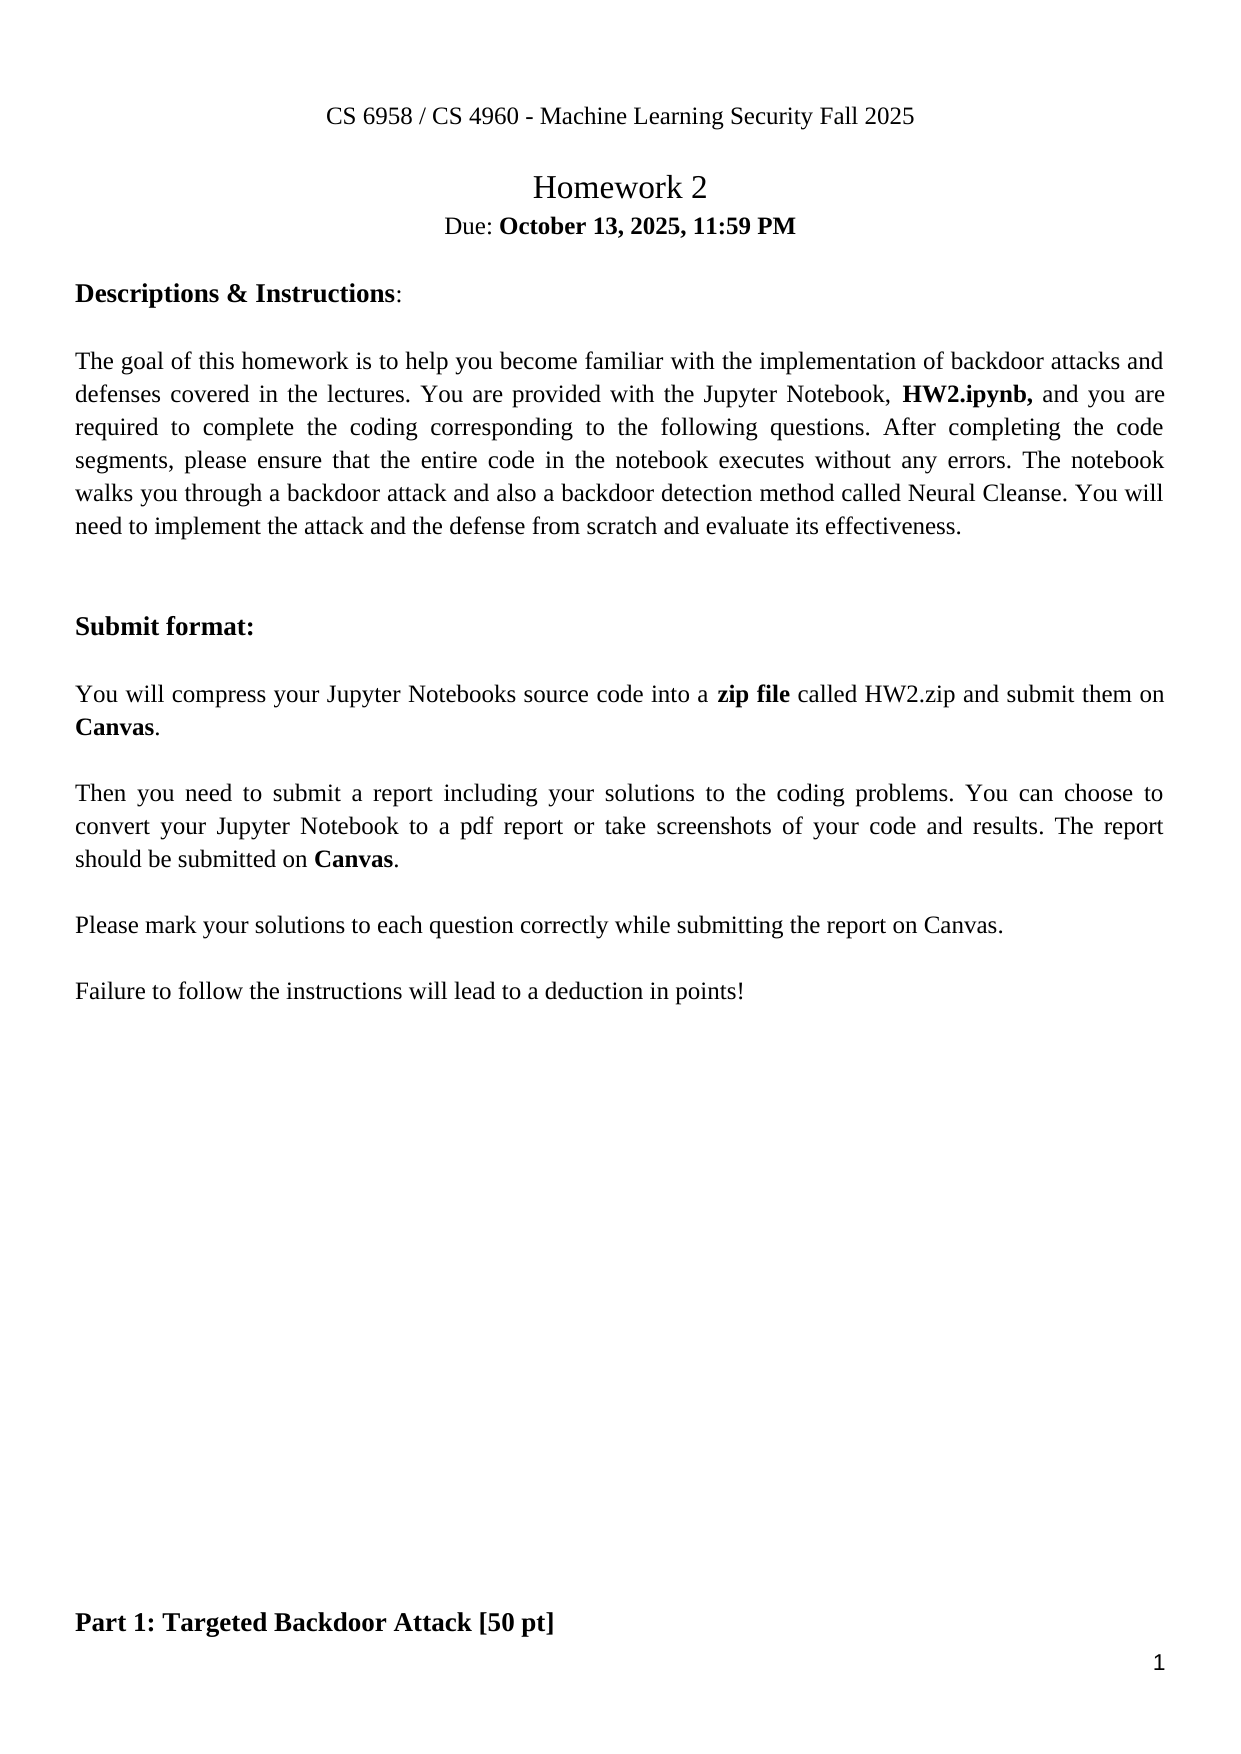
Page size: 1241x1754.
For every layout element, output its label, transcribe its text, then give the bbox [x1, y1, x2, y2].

text CS 6958 / CS 4960 - Machine Learning Security Fall 2025 [75, 101, 1165, 130]
text You will compress your Jupyter Notebooks source code into a zip file called HW2.zip and submit them on Canvas. [75, 679, 1165, 741]
text Failure to follow the instructions will lead to a deduction in points! [75, 976, 1165, 1005]
text The goal of this homework is to help you become familiar with the implementation of backdoor attacks and defenses covered in the lectures. You are provided with the Jupyter Notebook, HW2.ipynb, and you are required to complete the coding corresponding to the following questions. After completing the code segments, please ensure that the entire code in the notebook executes without any errors. The notebook walks you through a backdoor attack and also a backdoor detection method called Neural Cleanse. You will need to implement the attack and the defense from scratch and evaluate its effectiveness. [75, 346, 1165, 540]
text Homework 2 [75, 167, 1165, 206]
text Due: October 13, 2025, 11:59 PM [75, 211, 1165, 240]
text Submit format: [75, 610, 1165, 642]
text Descriptions & Instructions: [75, 277, 1165, 309]
text Part 1: Targeted Backdoor Attack [50 pt] [75, 1606, 1165, 1638]
text Please mark your solutions to each question correctly while submitting the report on Canvas. [75, 910, 1165, 939]
text Then you need to submit a report including your solutions to the coding problems. You can choose to convert your Jupyter Notebook to a pdf report or take screenshots of your code and results. The report should be submitted on Canvas. [75, 778, 1165, 873]
